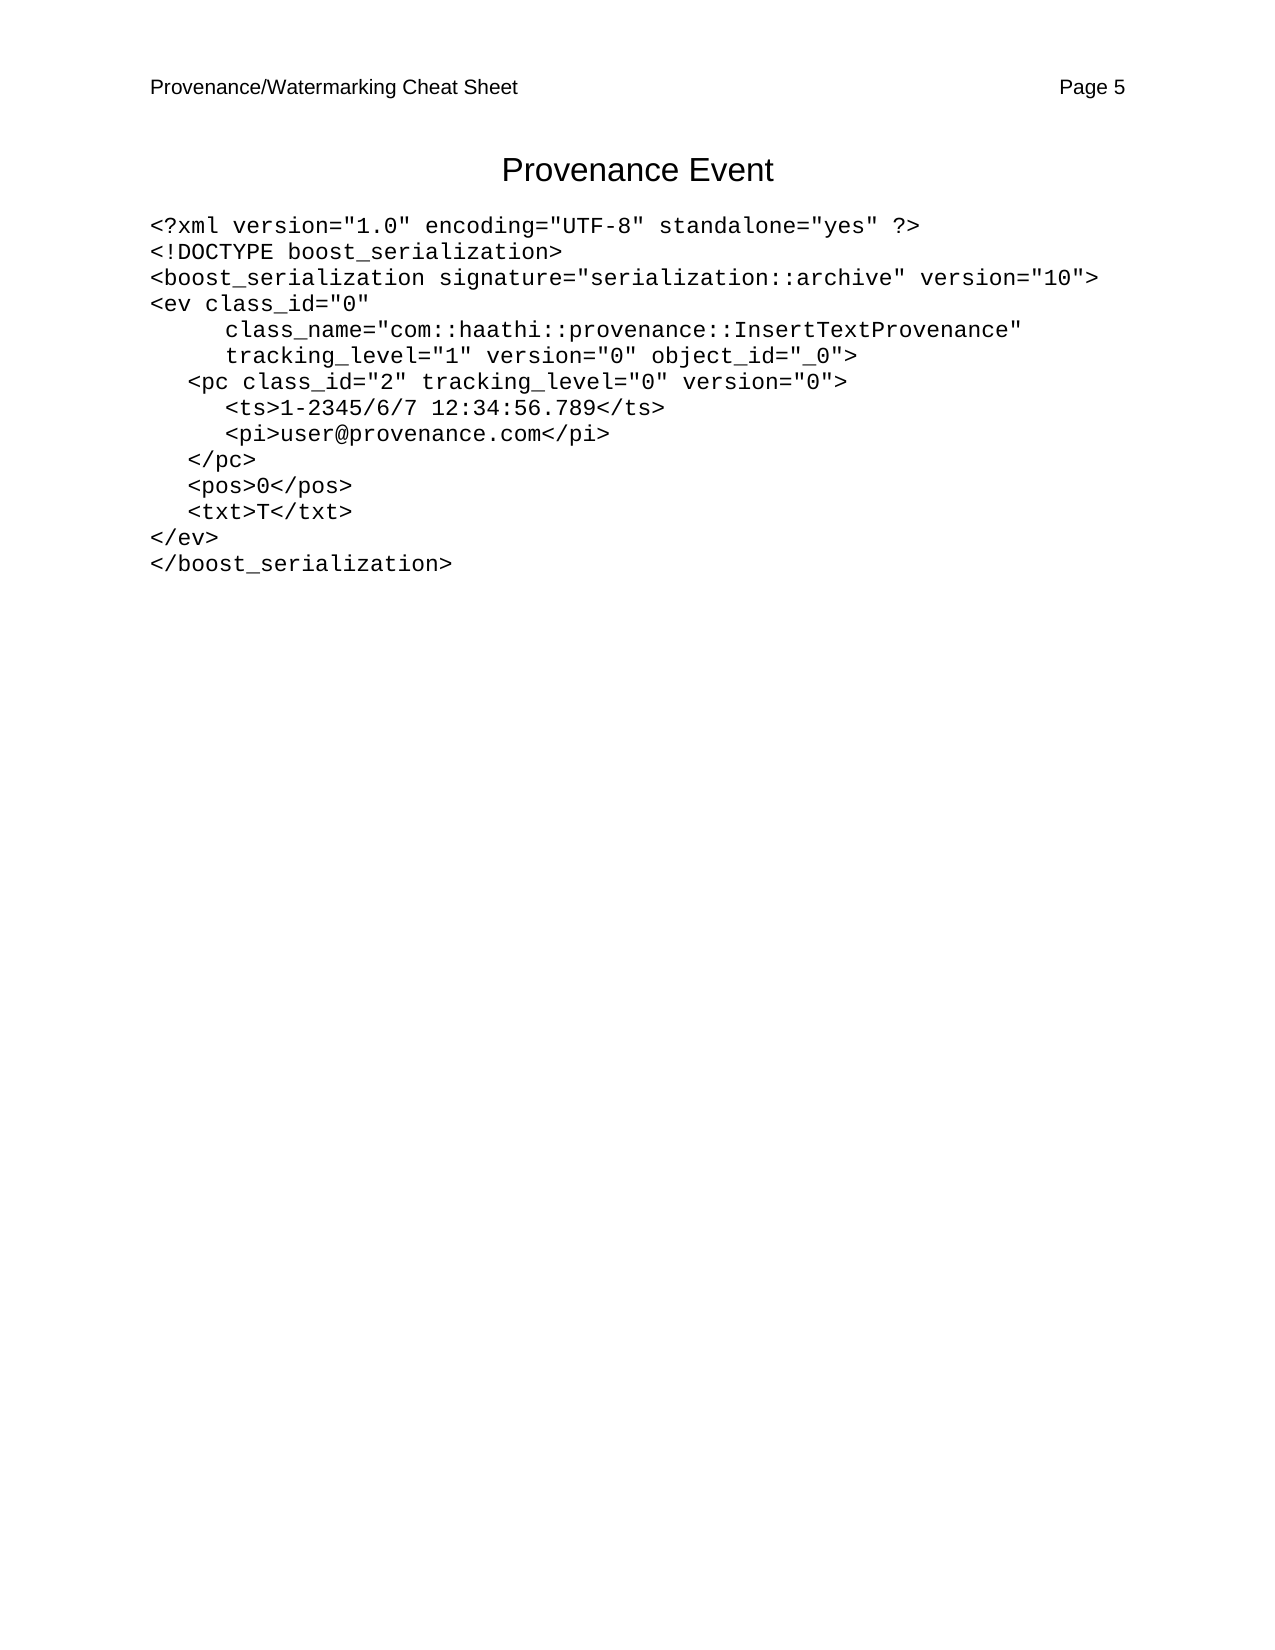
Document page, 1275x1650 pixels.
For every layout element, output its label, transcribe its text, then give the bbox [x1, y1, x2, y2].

text <pos>0</pos> [150, 474, 1125, 500]
text </boost_serialization> [150, 552, 1125, 578]
text <boost_serialization signature="serialization::archive" version="10"> [150, 267, 1125, 293]
text <ts>1-2345/6/7 12:34:56.789</ts> [150, 396, 1125, 422]
text <ev class_id="0" [150, 293, 1125, 318]
text </pc> [150, 448, 1125, 474]
text tracking_level="1" version="0" object_id="_0"> [150, 344, 1125, 370]
text Provenance Event [150, 150, 1125, 188]
text </ev> [150, 526, 1125, 552]
text <pi>user@provenance.com</pi> [150, 422, 1125, 448]
text <pc class_id="2" tracking_level="0" version="0"> [150, 370, 1125, 396]
text class_name="com::haathi::provenance::InsertTextProvenance" [150, 318, 1125, 344]
text <?xml version="1.0" encoding="UTF-8" standalone="yes" ?> [150, 215, 1125, 241]
text <!DOCTYPE boost_serialization> [150, 241, 1125, 267]
text <txt>T</txt> [150, 500, 1125, 526]
